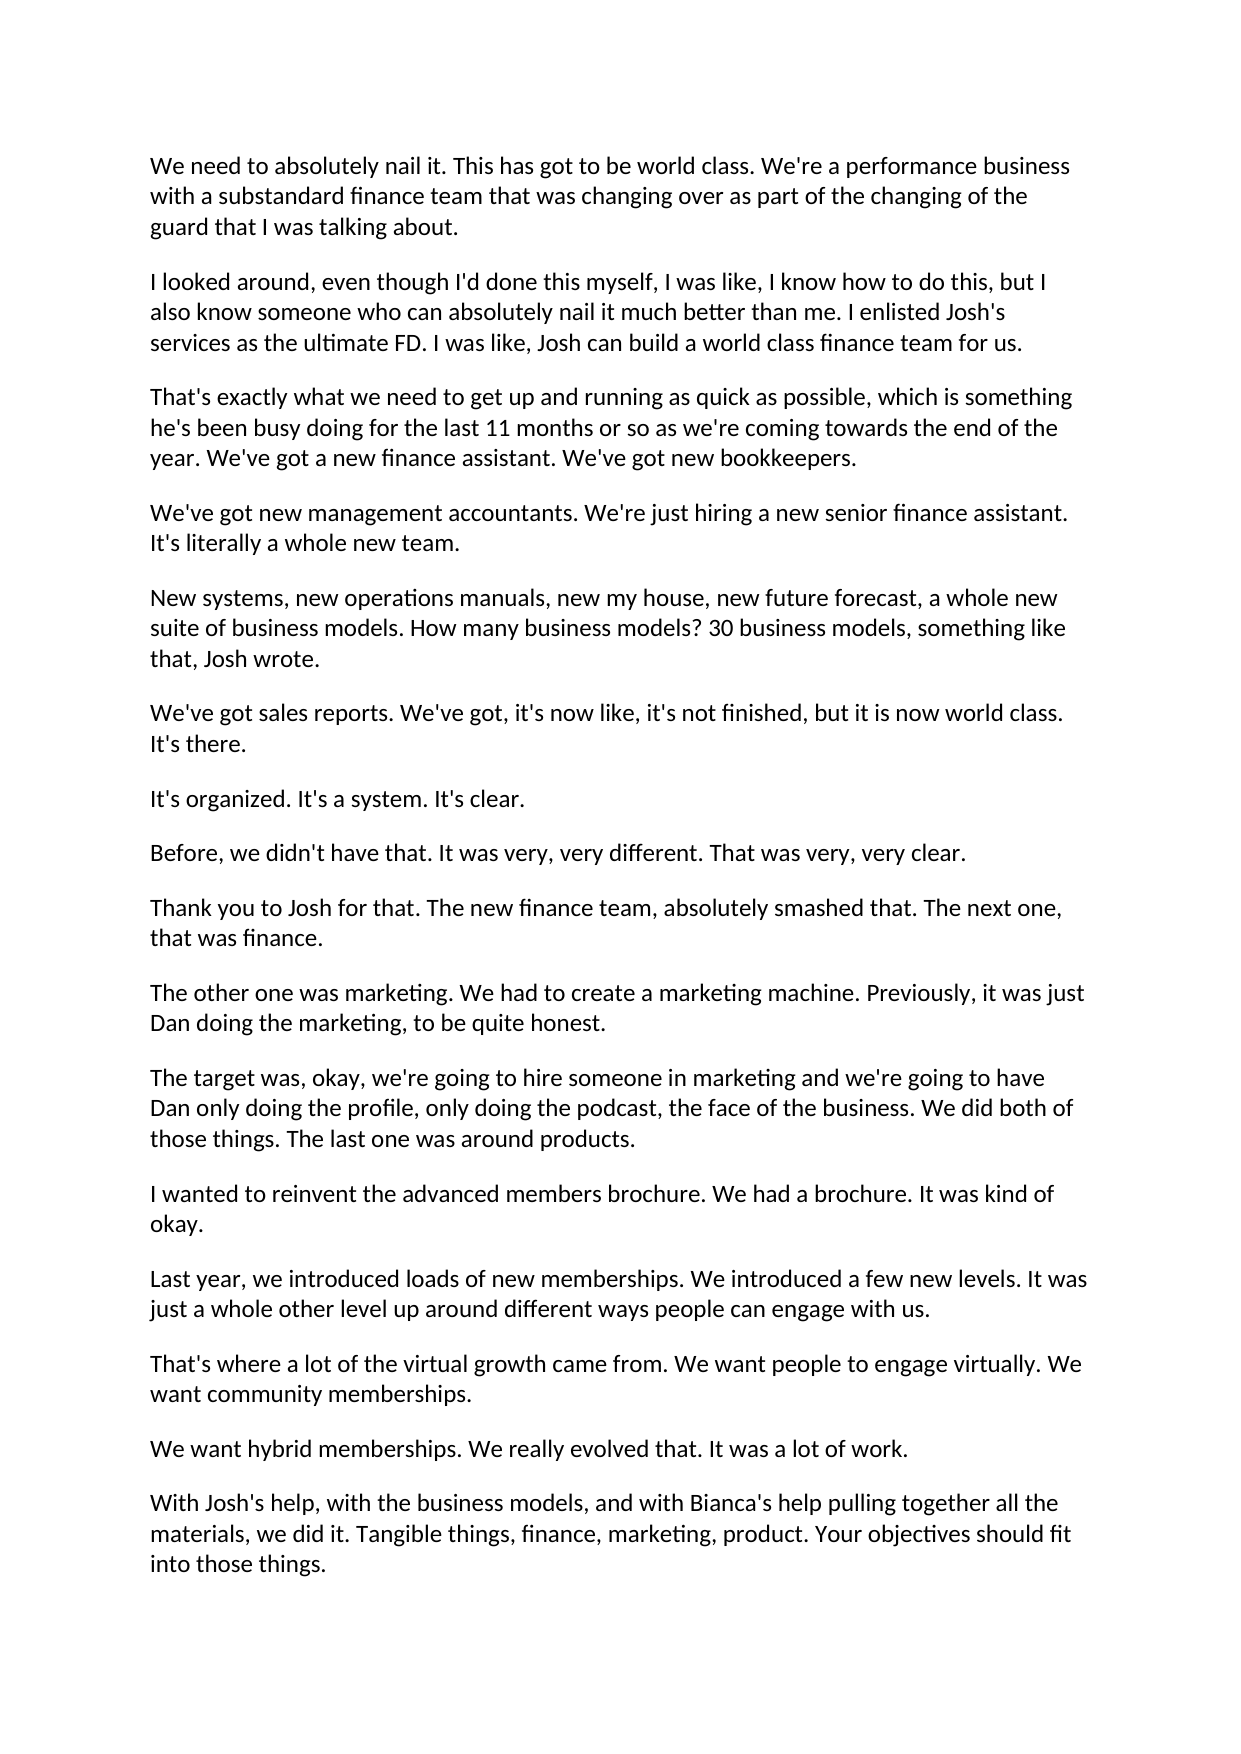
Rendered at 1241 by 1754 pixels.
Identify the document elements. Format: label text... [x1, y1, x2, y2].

text We've got new management accountants. We're just hiring a new senior finance assistant. It's literally a whole new team. [150, 497, 1090, 558]
text That's where a lot of the virtual growth came from. We want people to engage virtually. We want community memberships. [150, 1348, 1090, 1409]
text That's exactly what we need to get up and running as quick as possible, which is something he's been busy doing for the last 11 months or so as we're coming towards the end of the year. We've got a new finance assistant. We've got new bookkeepers. [150, 381, 1090, 473]
text Thank you to Josh for that. The new finance team, absolutely smashed that. The next one, that was finance. [150, 892, 1090, 953]
text We need to absolutely nail it. This has got to be world class. We're a performance business with a substandard finance team that was changing over as part of the changing of the guard that I was talking about. [150, 150, 1090, 242]
text I looked around, even though I'd done this myself, I was like, I know how to do this, but I also know someone who can absolutely nail it much better than me. I enlisted Josh's services as the ultimate FD. I was like, Josh can build a world class finance team for us. [150, 266, 1090, 357]
text The other one was marketing. We had to create a marketing machine. Previously, it was just Dan doing the marketing, to be quite honest. [150, 977, 1090, 1038]
text I wanted to reinvent the advanced members brochure. We had a brochure. It was kind of okay. [150, 1178, 1090, 1239]
text With Josh's help, with the business models, and with Bianca's help pulling together all the materials, we did it. Tangible things, finance, marketing, product. Your objectives should fit into those things. [150, 1488, 1090, 1579]
text It's organized. It's a system. It's clear. [150, 783, 1090, 813]
text The target was, okay, we're going to hire someone in marketing and we're going to have Dan only doing the profile, only doing the podcast, the face of the business. We did both of those things. The last one was around products. [150, 1062, 1090, 1154]
text We want hybrid memberships. We really evolved that. It was a lot of work. [150, 1433, 1090, 1463]
text Last year, we introduced loads of new memberships. We introduced a few new levels. It was just a whole other level up around different ways people can engage with us. [150, 1263, 1090, 1324]
text Before, we didn't have that. It was very, very different. That was very, very clear. [150, 837, 1090, 868]
text We've got sales reports. We've got, it's now like, it's not finished, but it is now world class. It's there. [150, 698, 1090, 759]
text New systems, new operations manuals, new my house, new future forecast, a whole new suite of business models. How many business models? 30 business models, something like that, Josh wrote. [150, 582, 1090, 673]
